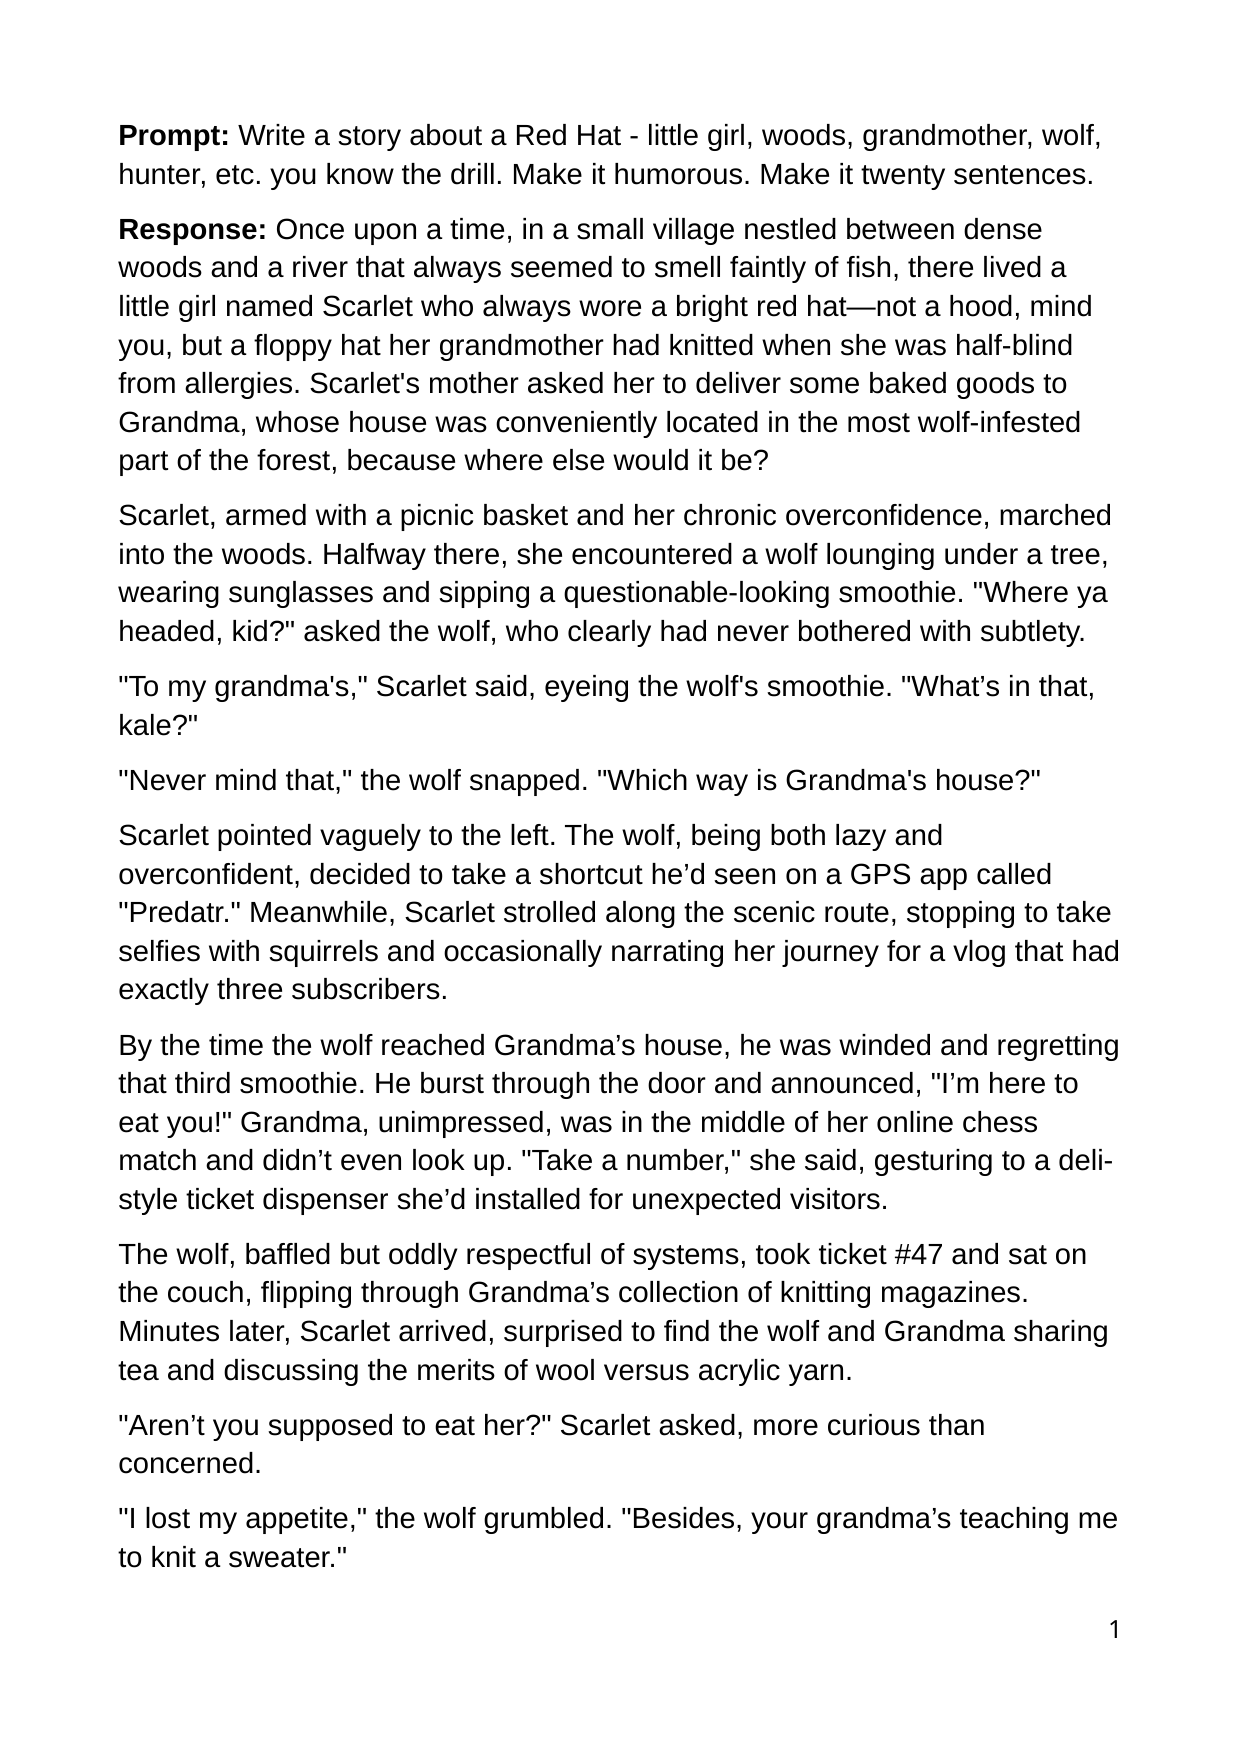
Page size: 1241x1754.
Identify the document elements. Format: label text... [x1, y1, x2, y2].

text Scarlet pointed vaguely to the left. The wolf, being both lazy and overconfident, decided to take a shortcut he’d seen on a GPS app called "Predatr." Meanwhile, Scarlet strolled along the scenic route, stopping to take selfies with squirrels and occasionally narrating her journey for a vlog that had exactly three subscribers. [118, 818, 1122, 1006]
text "Aren’t you supposed to eat her?" Scarlet asked, more curious than concerned. [118, 1408, 1122, 1480]
text "To my grandma's," Scarlet said, eyeing the wolf's smoothie. "What’s in that, kale?" [118, 669, 1122, 741]
text "Never mind that," the wolf snapped. "Which way is Grandma's house?" [118, 763, 1122, 796]
text Scarlet, armed with a picnic basket and her chronic overconfidence, marched into the woods. Halfway there, she encountered a wolf lounging under a tree, wearing sunglasses and sipping a questionable-looking smoothie. "Where ya headed, kid?" asked the wolf, who clearly had never bothered with subtlety. [118, 498, 1122, 647]
text The wolf, baffled but oddly respectful of systems, took ticket #47 and sat on the couch, flipping through Grandma’s collection of knitting magazines. Minutes later, Scarlet arrived, surprised to find the wolf and Grandma sharing tea and discussing the merits of wool versus acrylic yarn. [118, 1237, 1122, 1386]
text By the time the wolf reached Grandma’s house, he was winded and regretting that third smoothie. He burst through the door and announced, "I’m here to eat you!" Grandma, unimpressed, was in the middle of her online chess match and didn’t even look up. "Take a number," she said, gesturing to a deli-style ticket dispenser she’d installed for unexpected visitors. [118, 1027, 1122, 1215]
text Prompt: Write a story about a Red Hat - little girl, woods, grandmother, wolf, hunter, etc. you know the drill. Make it humorous. Make it twenty sentences. [118, 118, 1122, 190]
text "I lost my appetite," the wolf grumbled. "Besides, your grandma’s teaching me to knit a sweater." [118, 1501, 1122, 1573]
text Response: Once upon a time, in a small village nestled between dense woods and a river that always seemed to smell faintly of fish, there lived a little girl named Scarlet who always wore a bright red hat—not a hood, mind you, but a floppy hat her grandmother had knitted when she was half-blind from allergies. Scarlet's mother asked her to deliver some baked goods to Grandma, whose house was conveniently located in the most wolf-infested part of the forest, because where else would it be? [118, 212, 1122, 477]
